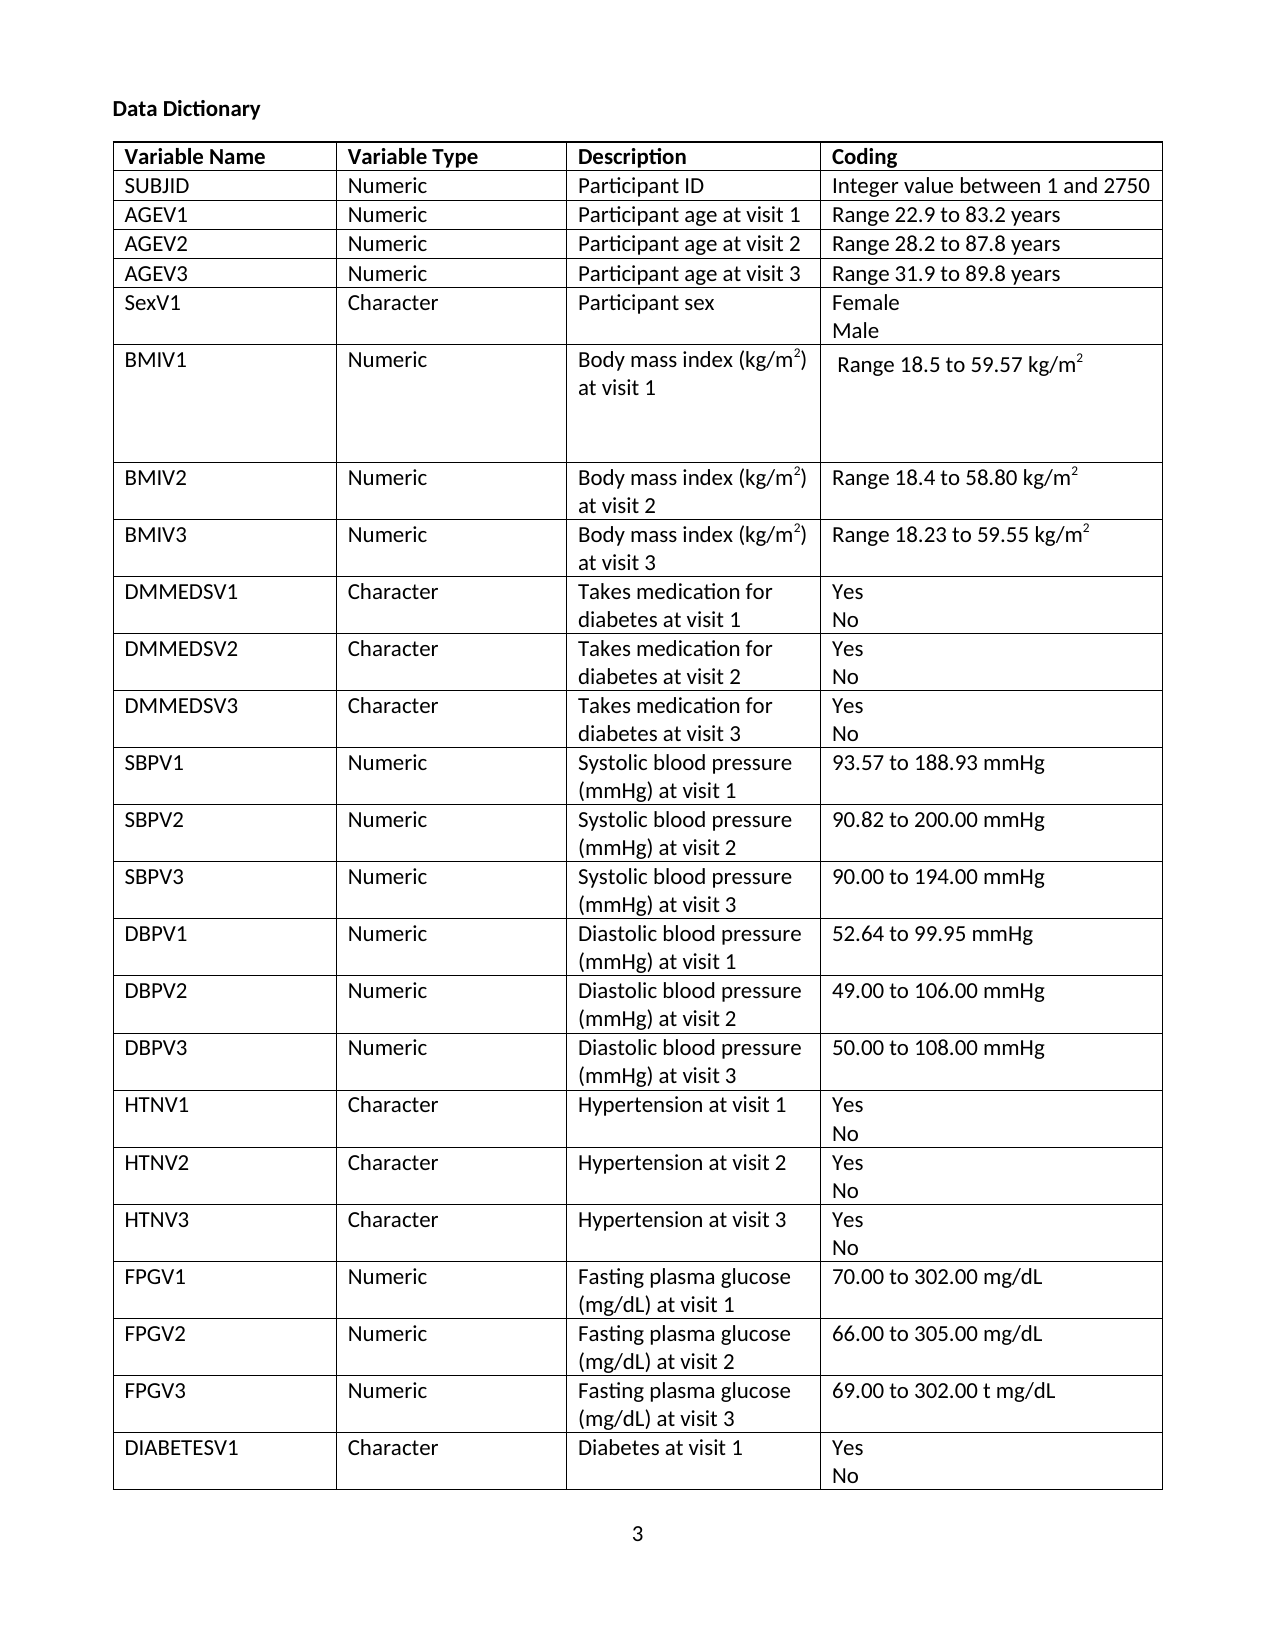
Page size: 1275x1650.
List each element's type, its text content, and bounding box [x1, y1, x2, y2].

table_cell HTNV2 [114, 1148, 336, 1204]
table_cell BMIV2 [114, 463, 336, 519]
table_cell Range 18.23 to 59.55 kg/m2 [821, 520, 1162, 576]
table_header Description [567, 143, 820, 170]
table_cell Numeric [337, 1262, 566, 1318]
table_cell Systolic blood pressure (mmHg) at visit 1 [567, 748, 820, 804]
table_cell Range 22.9 to 83.2 years [821, 201, 1162, 228]
table_cell Takes medication for diabetes at visit 3 [567, 691, 820, 747]
table_cell DBPV3 [114, 1034, 336, 1089]
table_cell Yes No [821, 1148, 1162, 1204]
table_cell FPGV2 [114, 1319, 336, 1375]
table_cell Hypertension at visit 2 [567, 1148, 820, 1204]
table_header Variable Type [337, 143, 566, 170]
table_cell 52.64 to 99.95 mmHg [821, 919, 1162, 975]
table_cell Female Male [821, 288, 1162, 344]
table_cell Range 28.2 to 87.8 years [821, 230, 1162, 258]
table_cell Numeric [337, 259, 566, 287]
table_cell 49.00 to 106.00 mmHg [821, 976, 1162, 1032]
table_cell DIABETESV1 [114, 1433, 336, 1489]
table_cell Participant age at visit 2 [567, 230, 820, 258]
table_cell SBPV3 [114, 862, 336, 918]
table_cell SexV1 [114, 288, 336, 344]
table_cell 93.57 to 188.93 mmHg [821, 748, 1162, 804]
table_cell FPGV3 [114, 1376, 336, 1432]
table_cell Diastolic blood pressure (mmHg) at visit 1 [567, 919, 820, 975]
table_cell Diabetes at visit 1 [567, 1433, 820, 1489]
table_cell Range 31.9 to 89.8 years [821, 259, 1162, 287]
table_cell Body mass index (kg/m2) at visit 3 [567, 520, 820, 576]
table_cell 90.00 to 194.00 mmHg [821, 862, 1162, 918]
table_cell SBPV2 [114, 805, 336, 861]
table_cell Numeric [337, 345, 566, 462]
table_cell Numeric [337, 919, 566, 975]
table_cell Fasting plasma glucose (mg/dL) at visit 2 [567, 1319, 820, 1375]
table_cell Body mass index (kg/m2) at visit 2 [567, 463, 820, 519]
table_cell Yes No [821, 634, 1162, 690]
table_cell AGEV2 [114, 230, 336, 258]
table_cell Numeric [337, 1376, 566, 1432]
table_cell Hypertension at visit 1 [567, 1091, 820, 1147]
table_cell HTNV3 [114, 1205, 336, 1261]
table_cell Numeric [337, 171, 566, 199]
table_cell DBPV1 [114, 919, 336, 975]
table_cell BMIV3 [114, 520, 336, 576]
table_cell Numeric [337, 201, 566, 228]
table_cell AGEV1 [114, 201, 336, 228]
table_cell [821, 345, 1162, 462]
table_cell FPGV1 [114, 1262, 336, 1318]
table_cell Participant age at visit 3 [567, 259, 820, 287]
table_cell 90.82 to 200.00 mmHg [821, 805, 1162, 861]
table_cell Fasting plasma glucose (mg/dL) at visit 3 [567, 1376, 820, 1432]
table_cell SBPV1 [114, 748, 336, 804]
table_cell Character [337, 1091, 566, 1147]
table_cell Range 18.4 to 58.80 kg/m2 [821, 463, 1162, 519]
table_cell 69.00 to 302.00 t mg/dL [821, 1376, 1162, 1432]
table_cell Numeric [337, 976, 566, 1032]
table_cell Character [337, 634, 566, 690]
table_cell Systolic blood pressure (mmHg) at visit 2 [567, 805, 820, 861]
table_cell Character [337, 288, 566, 344]
table_cell Yes No [821, 1433, 1162, 1489]
table_cell Yes No [821, 577, 1162, 633]
table_cell HTNV1 [114, 1091, 336, 1147]
table_cell Numeric [337, 805, 566, 861]
table_cell Character [337, 1205, 566, 1261]
table_cell 50.00 to 108.00 mmHg [821, 1034, 1162, 1089]
table_cell Numeric [337, 1319, 566, 1375]
table_header Coding [821, 143, 1162, 170]
table_cell DMMEDSV3 [114, 691, 336, 747]
table_cell Participant sex [567, 288, 820, 344]
table_cell Fasting plasma glucose (mg/dL) at visit 1 [567, 1262, 820, 1318]
table_cell Yes No [821, 1205, 1162, 1261]
table_header Variable Name [114, 143, 336, 170]
table_cell DMMEDSV1 [114, 577, 336, 633]
table_cell Character [337, 1433, 566, 1489]
table_cell BMIV1 [114, 345, 336, 462]
table_cell Yes No [821, 1091, 1162, 1147]
text Data Dictionary [112, 94, 1162, 122]
table_cell SUBJID [114, 171, 336, 199]
table_cell Body mass index (kg/m2) at visit 1 [567, 345, 820, 462]
table_cell 70.00 to 302.00 mg/dL [821, 1262, 1162, 1318]
table_cell Diastolic blood pressure (mmHg) at visit 3 [567, 1034, 820, 1089]
table_cell Character [337, 577, 566, 633]
table_cell Numeric [337, 748, 566, 804]
table_cell DMMEDSV2 [114, 634, 336, 690]
table_cell Numeric [337, 520, 566, 576]
table_cell Numeric [337, 1034, 566, 1089]
table_cell 66.00 to 305.00 mg/dL [821, 1319, 1162, 1375]
table_cell Yes No [821, 691, 1162, 747]
table_cell Participant age at visit 1 [567, 201, 820, 228]
table_cell Takes medication for diabetes at visit 2 [567, 634, 820, 690]
table_cell Hypertension at visit 3 [567, 1205, 820, 1261]
table_cell Takes medication for diabetes at visit 1 [567, 577, 820, 633]
table_cell Numeric [337, 463, 566, 519]
table_cell Numeric [337, 230, 566, 258]
table_cell Numeric [337, 862, 566, 918]
table_cell Character [337, 691, 566, 747]
table_cell Participant ID [567, 171, 820, 199]
table_cell Integer value between 1 and 2750 [821, 171, 1162, 199]
table_cell Diastolic blood pressure (mmHg) at visit 2 [567, 976, 820, 1032]
table_cell DBPV2 [114, 976, 336, 1032]
table_cell Character [337, 1148, 566, 1204]
table_cell Systolic blood pressure (mmHg) at visit 3 [567, 862, 820, 918]
table_cell AGEV3 [114, 259, 336, 287]
